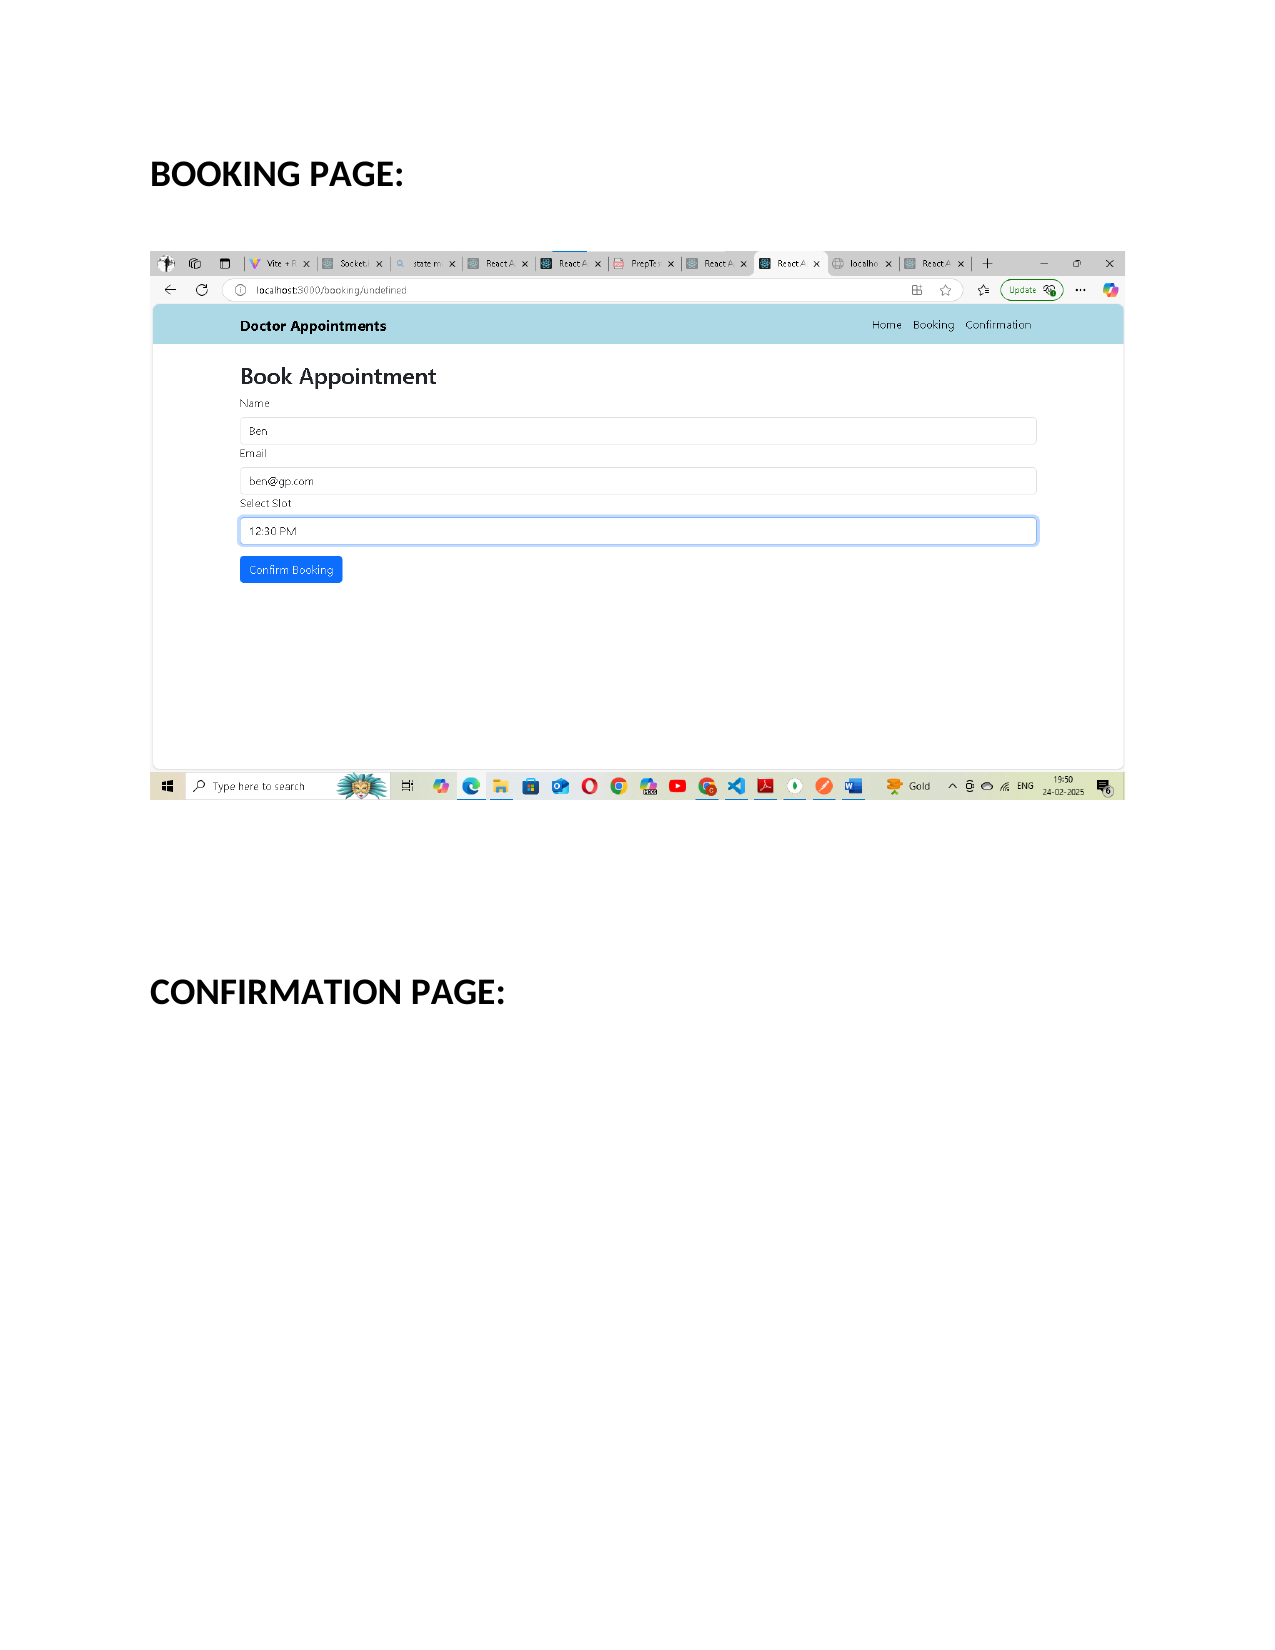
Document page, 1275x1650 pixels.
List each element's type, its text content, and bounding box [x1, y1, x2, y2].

picture [150, 251, 1125, 800]
text CONFIRMATION PAGE: [150, 968, 1125, 1014]
text BOOKING PAGE: [150, 150, 1125, 196]
